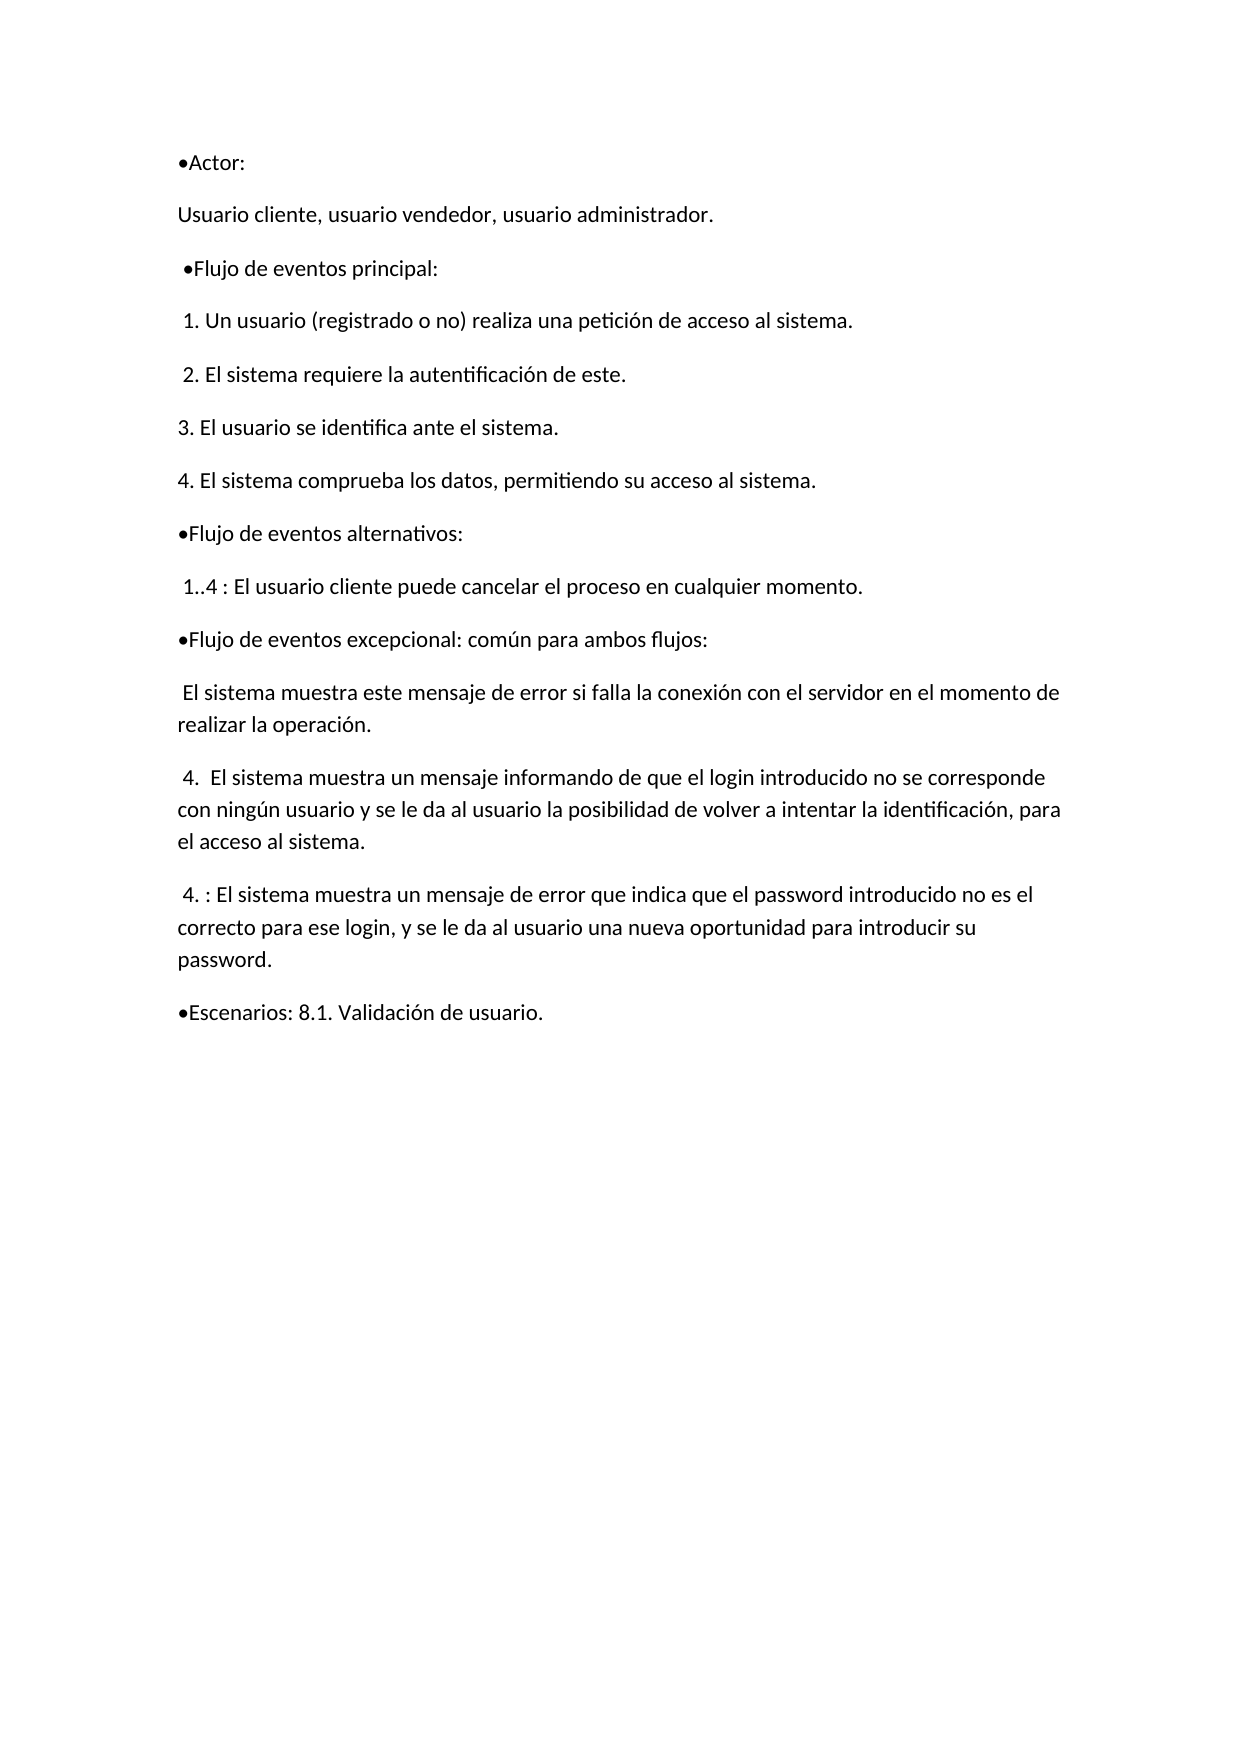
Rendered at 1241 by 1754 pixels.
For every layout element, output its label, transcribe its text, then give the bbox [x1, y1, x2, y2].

text •Flujo de eventos alternativos: [177, 519, 1063, 547]
text •Escenarios: 8.1. Validación de usuario. [177, 998, 1063, 1026]
text 4. : El sistema muestra un mensaje de error que indica que el password introducido no es el correcto para ese login, y se le da al usuario una nueva oportunidad para introducir su password. [177, 880, 1063, 973]
text •Flujo de eventos excepcional: común para ambos flujos: [177, 625, 1063, 653]
text •Flujo de eventos principal: [177, 254, 1063, 282]
text 3. El usuario se identifica ante el sistema. [177, 413, 1063, 441]
text 1..4 : El usuario cliente puede cancelar el proceso en cualquier momento. [177, 572, 1063, 600]
text •Actor: [177, 148, 1063, 176]
text 2. El sistema requiere la autentificación de este. [177, 360, 1063, 388]
text 4. El sistema comprueba los datos, permitiendo su acceso al sistema. [177, 466, 1063, 494]
text 4. El sistema muestra un mensaje informando de que el login introducido no se corresponde con ningún usuario y se le da al usuario la posibilidad de volver a intentar la identificación, para el acceso al sistema. [177, 763, 1063, 855]
text Usuario cliente, usuario vendedor, usuario administrador. [177, 201, 1063, 229]
text El sistema muestra este mensaje de error si falla la conexión con el servidor en el momento de realizar la operación. [177, 678, 1063, 738]
text 1. Un usuario (registrado o no) realiza una petición de acceso al sistema. [177, 307, 1063, 335]
